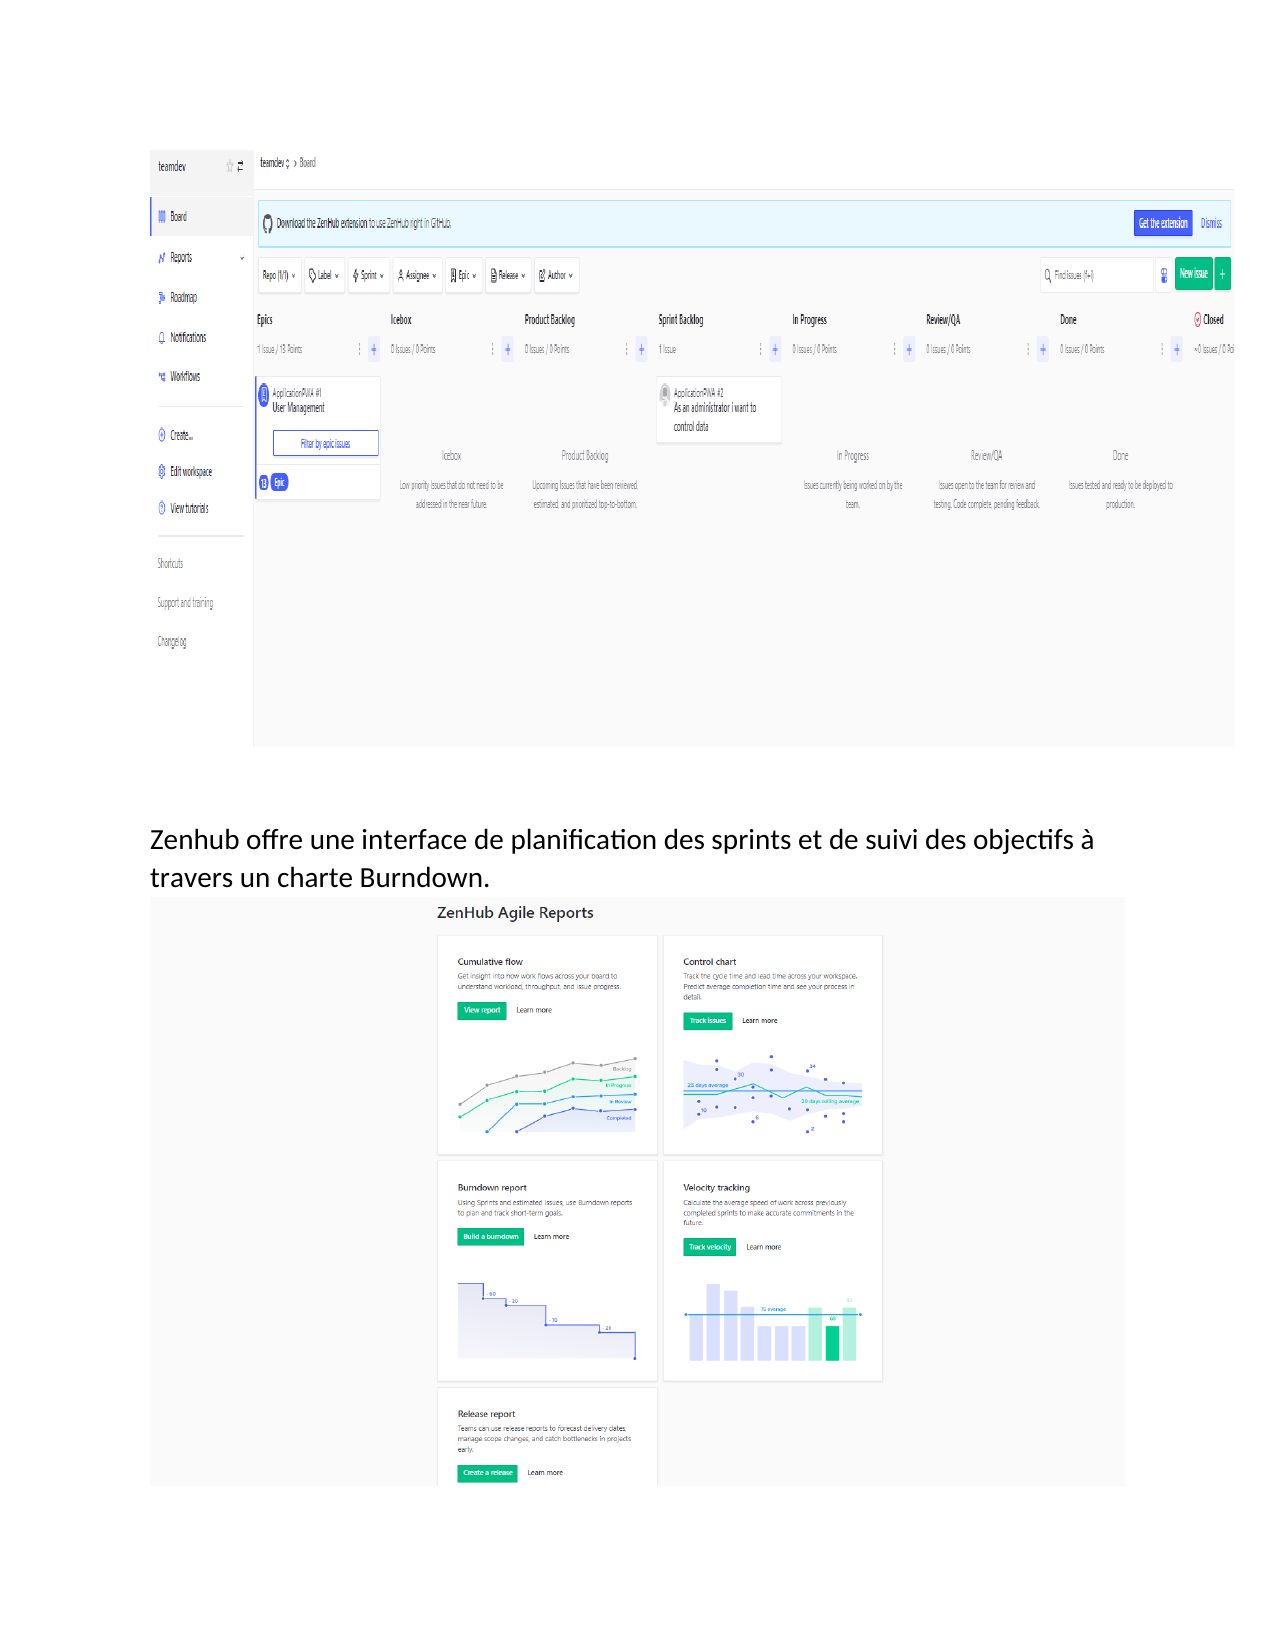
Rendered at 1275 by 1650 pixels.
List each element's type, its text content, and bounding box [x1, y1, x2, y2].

picture [150, 150, 1235, 747]
text Zenhub offre une interface de planification des sprints et de suivi des objectifs à travers un charte Burndown. [150, 821, 1125, 897]
picture [150, 897, 1125, 1486]
